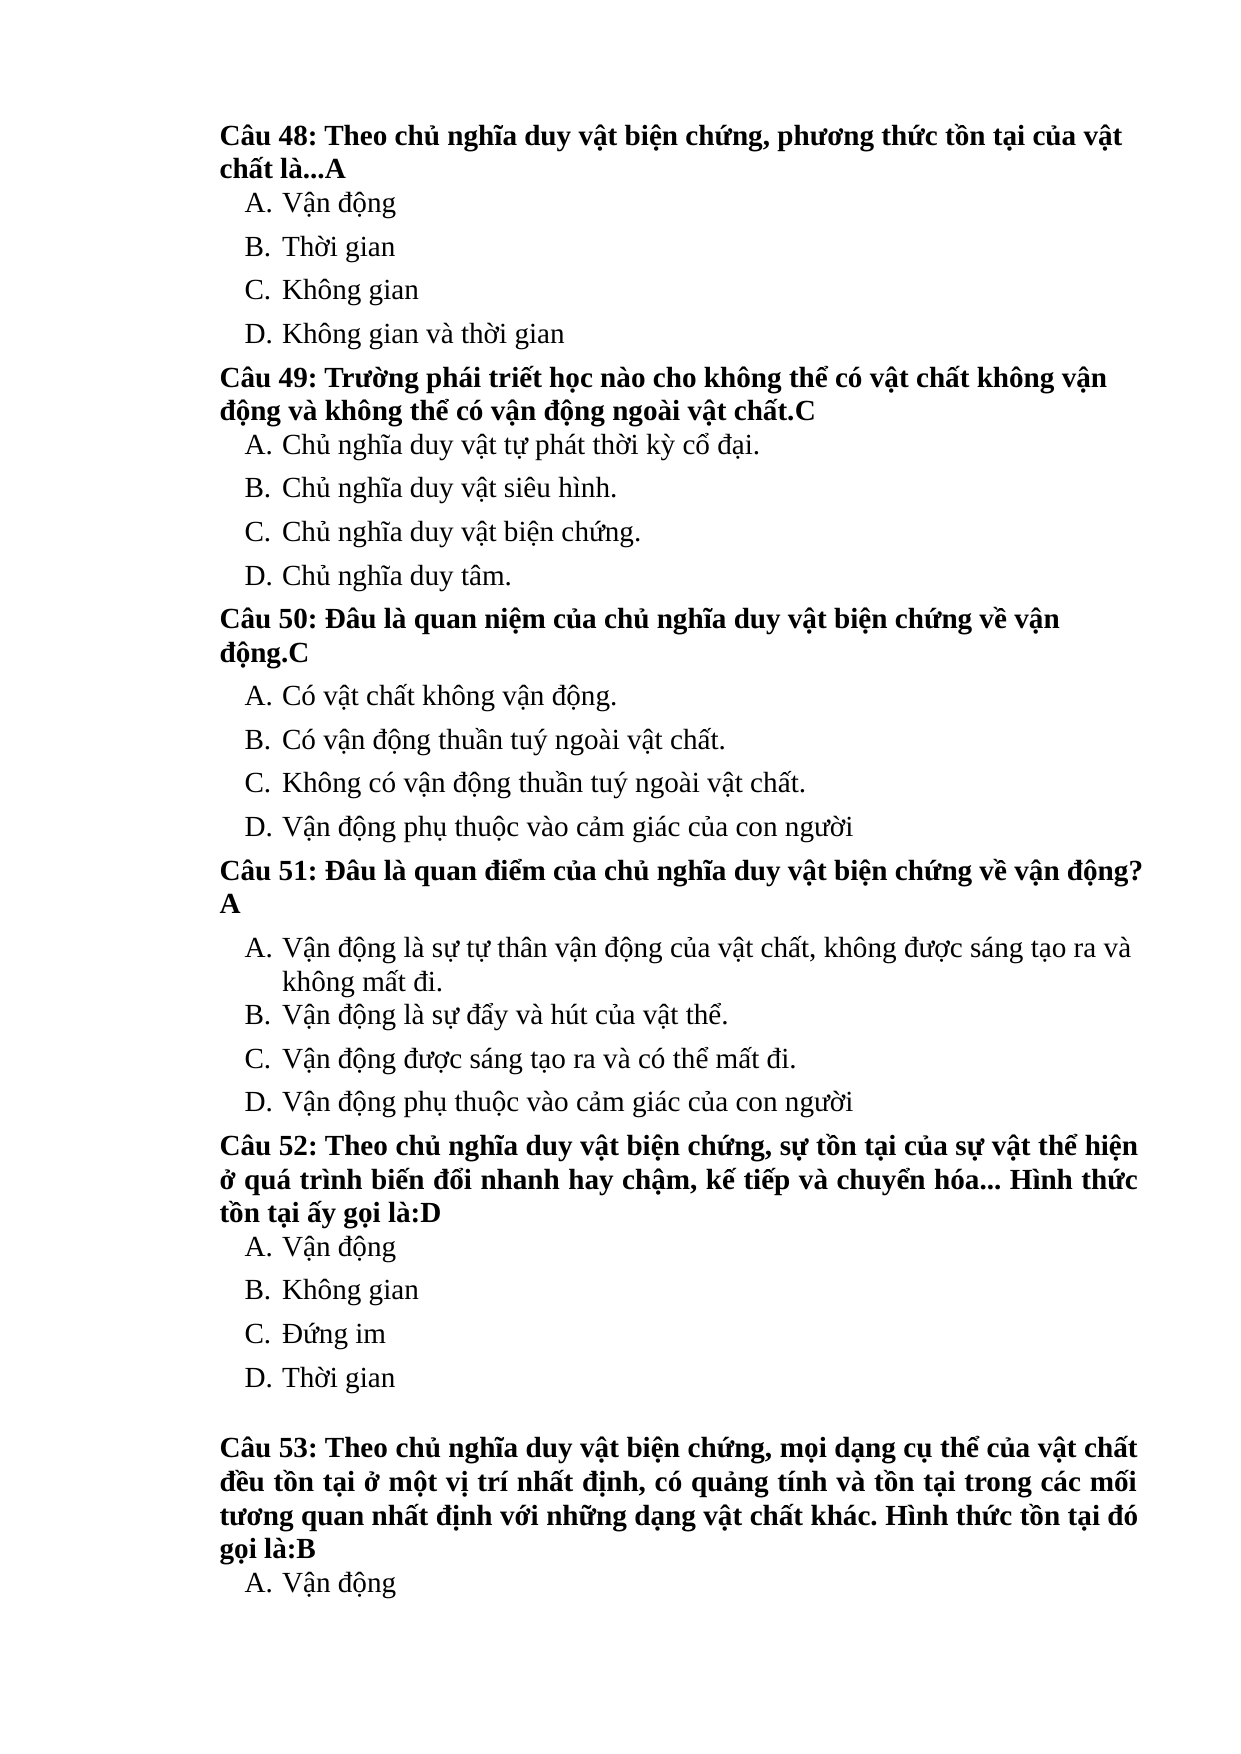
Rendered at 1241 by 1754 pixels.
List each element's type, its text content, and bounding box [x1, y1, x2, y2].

list Có vật chất không vận động. [244, 678, 1152, 712]
list Chủ nghĩa duy vật tự phát thời kỳ cổ đại. [244, 427, 1152, 461]
list Vận động là sự tự thân vận động của vật chất, không được sáng tạo ra và không mất đi. [244, 930, 1138, 997]
list Không gian [244, 1272, 1152, 1306]
list Không gian và thời gian [244, 316, 1152, 349]
list Thời gian [244, 229, 1152, 262]
list Chủ nghĩa duy vật siêu hình. [244, 470, 1152, 504]
text Câu 49: Trường phái triết học nào cho không thể có vật chất không vận động và không thể có vận động ngoài vật chất.C [219, 360, 1147, 427]
list Vận động [244, 185, 1152, 219]
list Vận động [244, 1565, 1152, 1598]
list Vận động là sự đẩy và hút của vật thể. [244, 997, 1152, 1031]
text Câu 53: Theo chủ nghĩa duy vật biện chứng, mọi dạng cụ thể của vật chất đều tồn tại ở một vị trí nhất định, có quảng tính và tồn tại trong các mối tương quan nhất định với những dạng vật chất khác. Hình thức tồn tại đó gọi là:B [219, 1431, 1139, 1565]
list Chủ nghĩa duy tâm. [244, 558, 1152, 591]
list Vận động phụ thuộc vào cảm giác của con người [244, 1084, 1152, 1118]
list Vận động [244, 1229, 1152, 1262]
list Chủ nghĩa duy vật biện chứng. [244, 514, 1152, 547]
list Không có vận động thuần tuý ngoài vật chất. [244, 766, 1152, 799]
text Câu 51: Đâu là quan điểm của chủ nghĩa duy vật biện chứng về vận động?A [219, 853, 1152, 920]
text Câu 48: Theo chủ nghĩa duy vật biện chứng, phương thức tồn tại của vật chất là...A [219, 118, 1152, 185]
text Câu 52: Theo chủ nghĩa duy vật biện chứng, sự tồn tại của sự vật thể hiện ở quá trình biến đổi nhanh hay chậm, kế tiếp và chuyển hóa... Hình thức tồn tại ấy gọi là:D [219, 1128, 1139, 1229]
list Có vận động thuần tuý ngoài vật chất. [244, 722, 1152, 756]
list Đứng im [244, 1316, 1152, 1350]
list Vận động phụ thuộc vào cảm giác của con người [244, 809, 1152, 843]
text Câu 50: Đâu là quan niệm của chủ nghĩa duy vật biện chứng về vận động.C [219, 601, 1152, 668]
list Thời gian [244, 1360, 1152, 1424]
list Không gian [244, 272, 1152, 306]
list Vận động được sáng tạo ra và có thể mất đi. [244, 1041, 1152, 1074]
